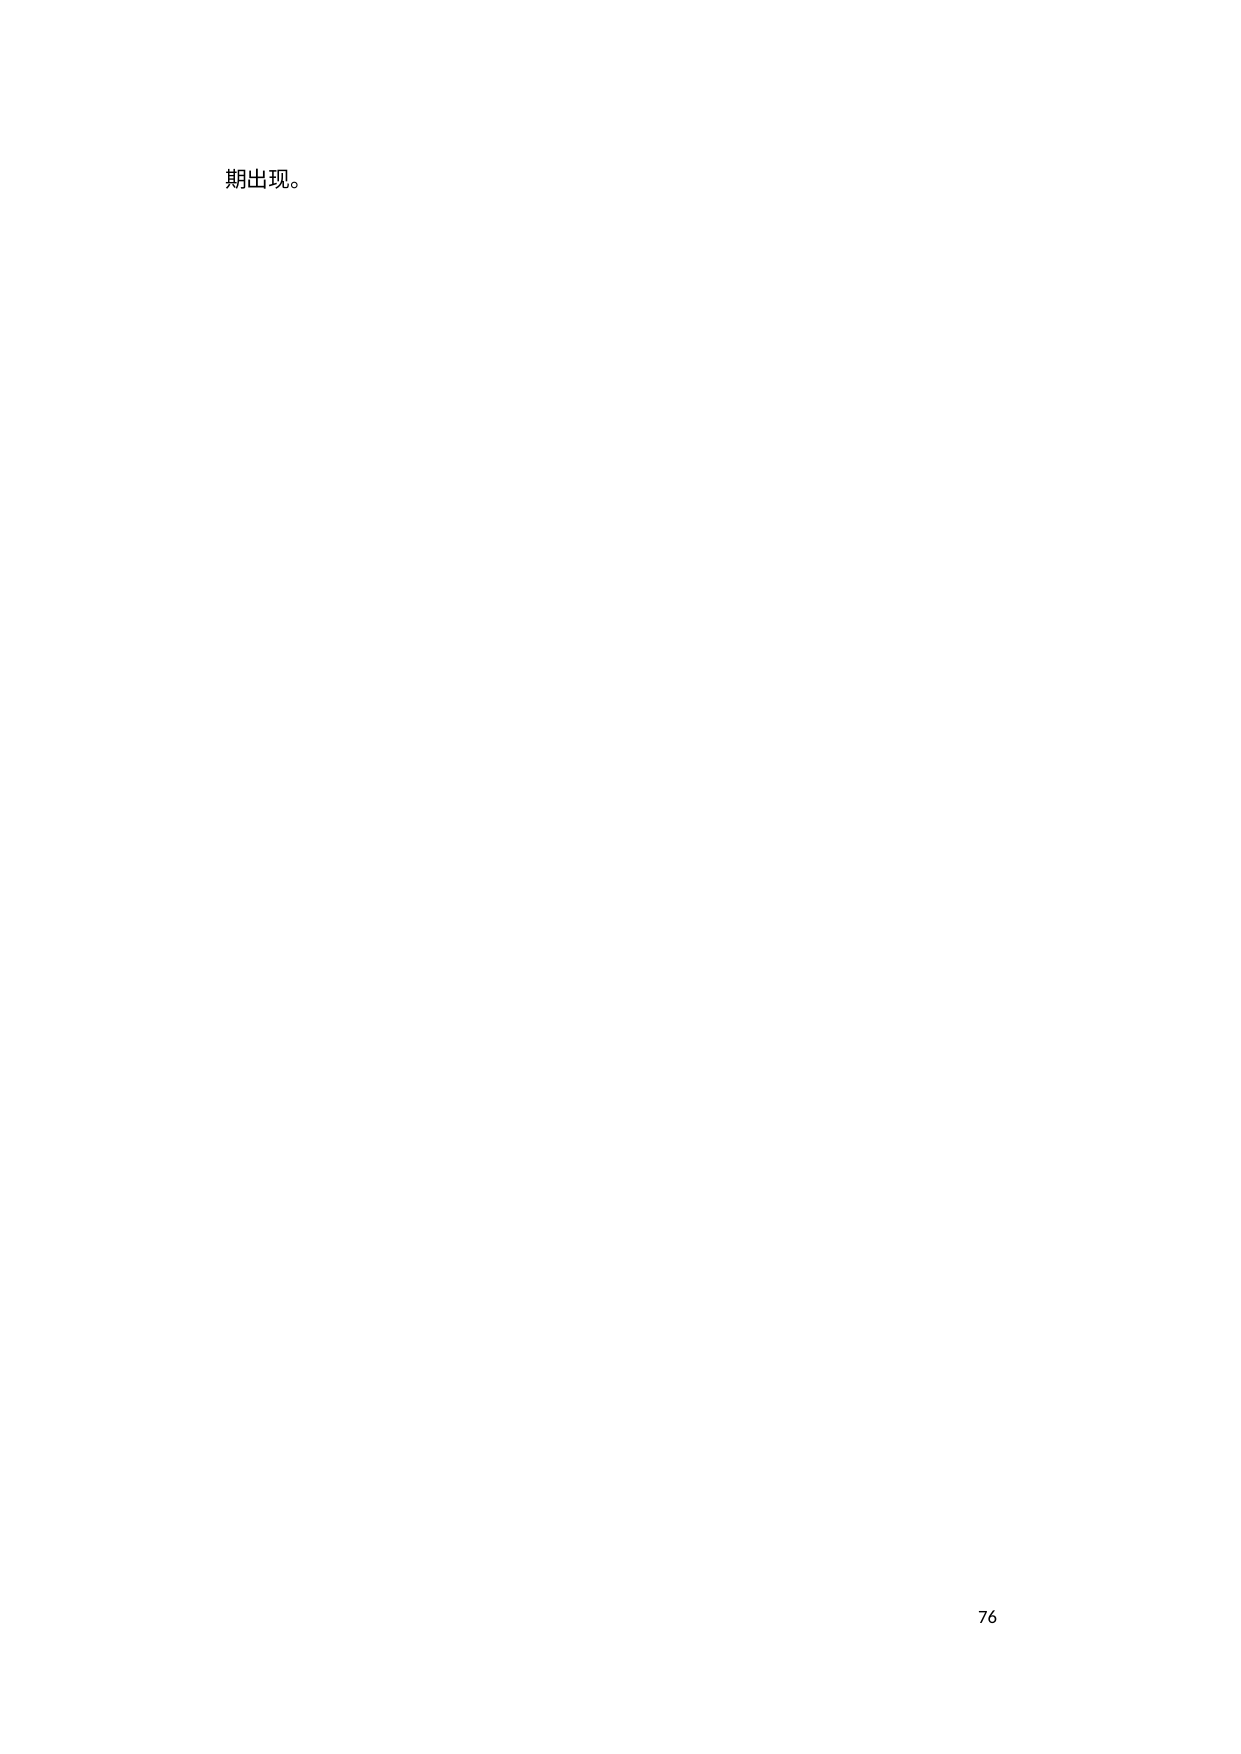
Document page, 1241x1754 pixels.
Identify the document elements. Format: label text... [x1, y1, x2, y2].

list 测试暴露出来的缺点主要就是对输入内容没有约束，建议对于收件方的邮箱进行格式限制。对于日期采用下拉列表的方式，不让用户自己输入，以此就可以避免违法的日期出现。 [225, 162, 1053, 194]
